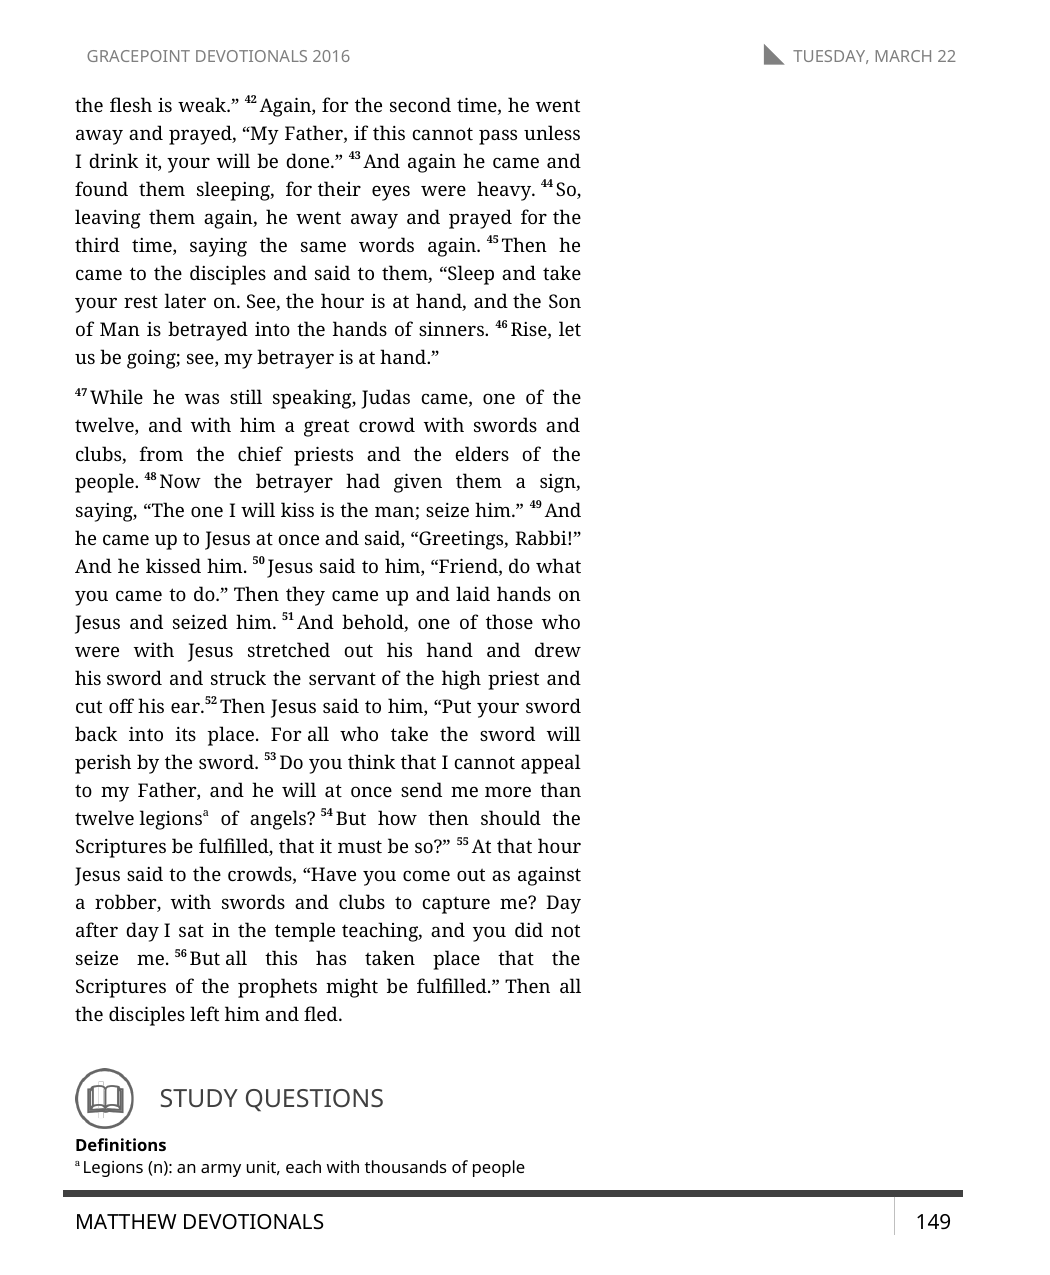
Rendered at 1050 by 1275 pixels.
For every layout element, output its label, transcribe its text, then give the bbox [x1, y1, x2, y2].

table_header [64, 1069, 148, 1133]
text a Legions (n): an army unit, each with thousands of people [75, 1156, 975, 1179]
picture [75, 1068, 134, 1129]
text Definitions [75, 1133, 975, 1156]
text 47 While he was still speaking, Judas came, one of the twelve, and with him a great crowd with swords and clubs, from the chief priests and the elders of the people. 48 Now the betrayer had given them a sign, saying, “The one I will kiss is the man; seize him.” 49 And he came up to Jesus at once and said, “Greetings, Rabbi!” And he kissed him. 50 Jesus said to him, “Friend, do what you came to do.” Then they came up and laid hands on Jesus and seized him. 51 And behold, one of those who were with Jesus stretched out his hand and drew his sword and struck the servant of the high priest and cut off his ear.52 Then Jesus said to him, “Put your sword back into its place. For all who take the sword will perish by the sword. 53 Do you think that I cannot appeal to my Father, and he will at once send me more than twelve legionsa of angels? 54 But how then should the Scriptures be fulfilled, that it must be so?” 55 At that hour Jesus said to the crowds, “Have you come out as against a robber, with swords and clubs to capture me? Day after day I sat in the temple teaching, and you did not seize me. 56 But all this has taken place that the Scriptures of the prophets might be fulfilled.” Then all the disciples left him and fled. [75, 385, 581, 1027]
table_header STUDY QUESTIONS [148, 1069, 973, 1133]
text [75, 92, 581, 370]
